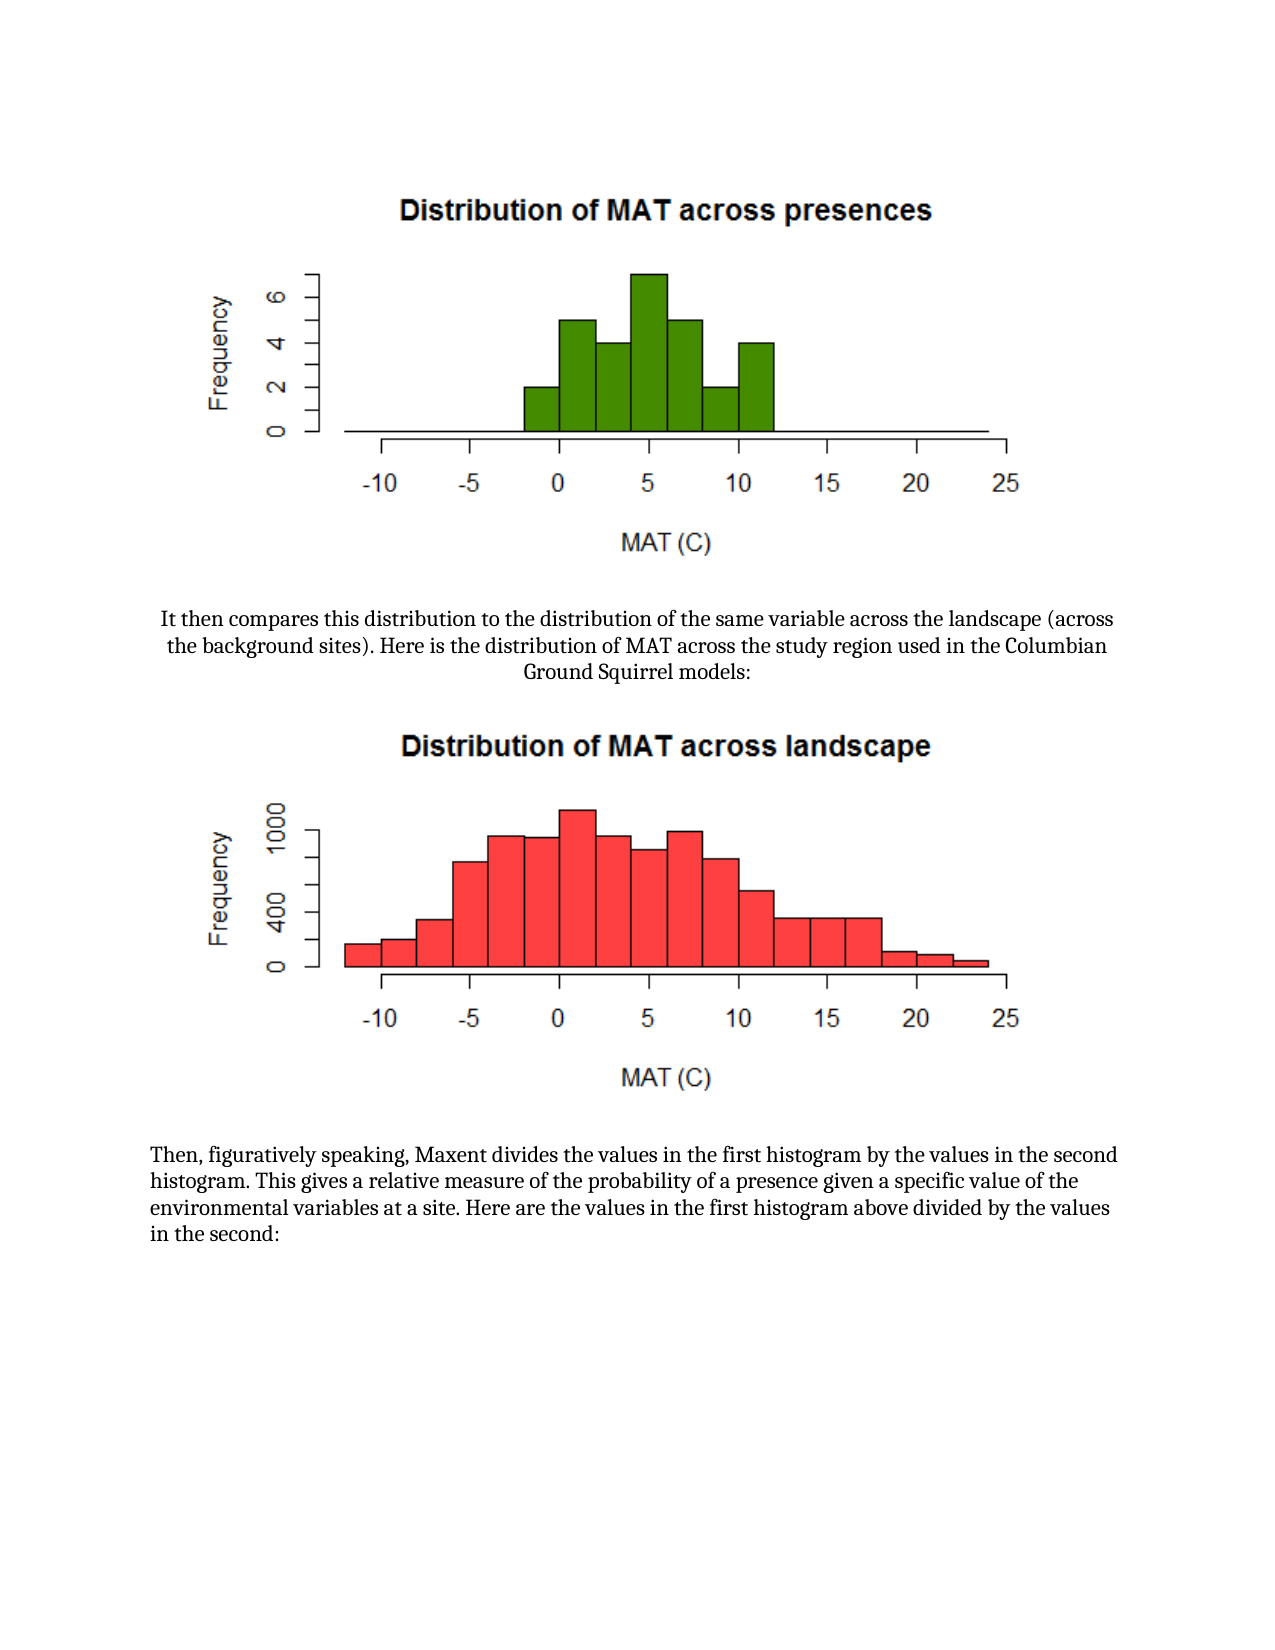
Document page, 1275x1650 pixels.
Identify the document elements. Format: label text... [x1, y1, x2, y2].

picture [200, 150, 1075, 588]
picture [200, 685, 1075, 1123]
text Then, figuratively speaking, Maxent divides the values in the first histogram by the values in the second histogram. This gives a relative measure of the probability of a presence given a specific value of the environmental variables at a site. Here are the values in the first histogram above divided by the values in the second: [150, 1142, 1125, 1247]
